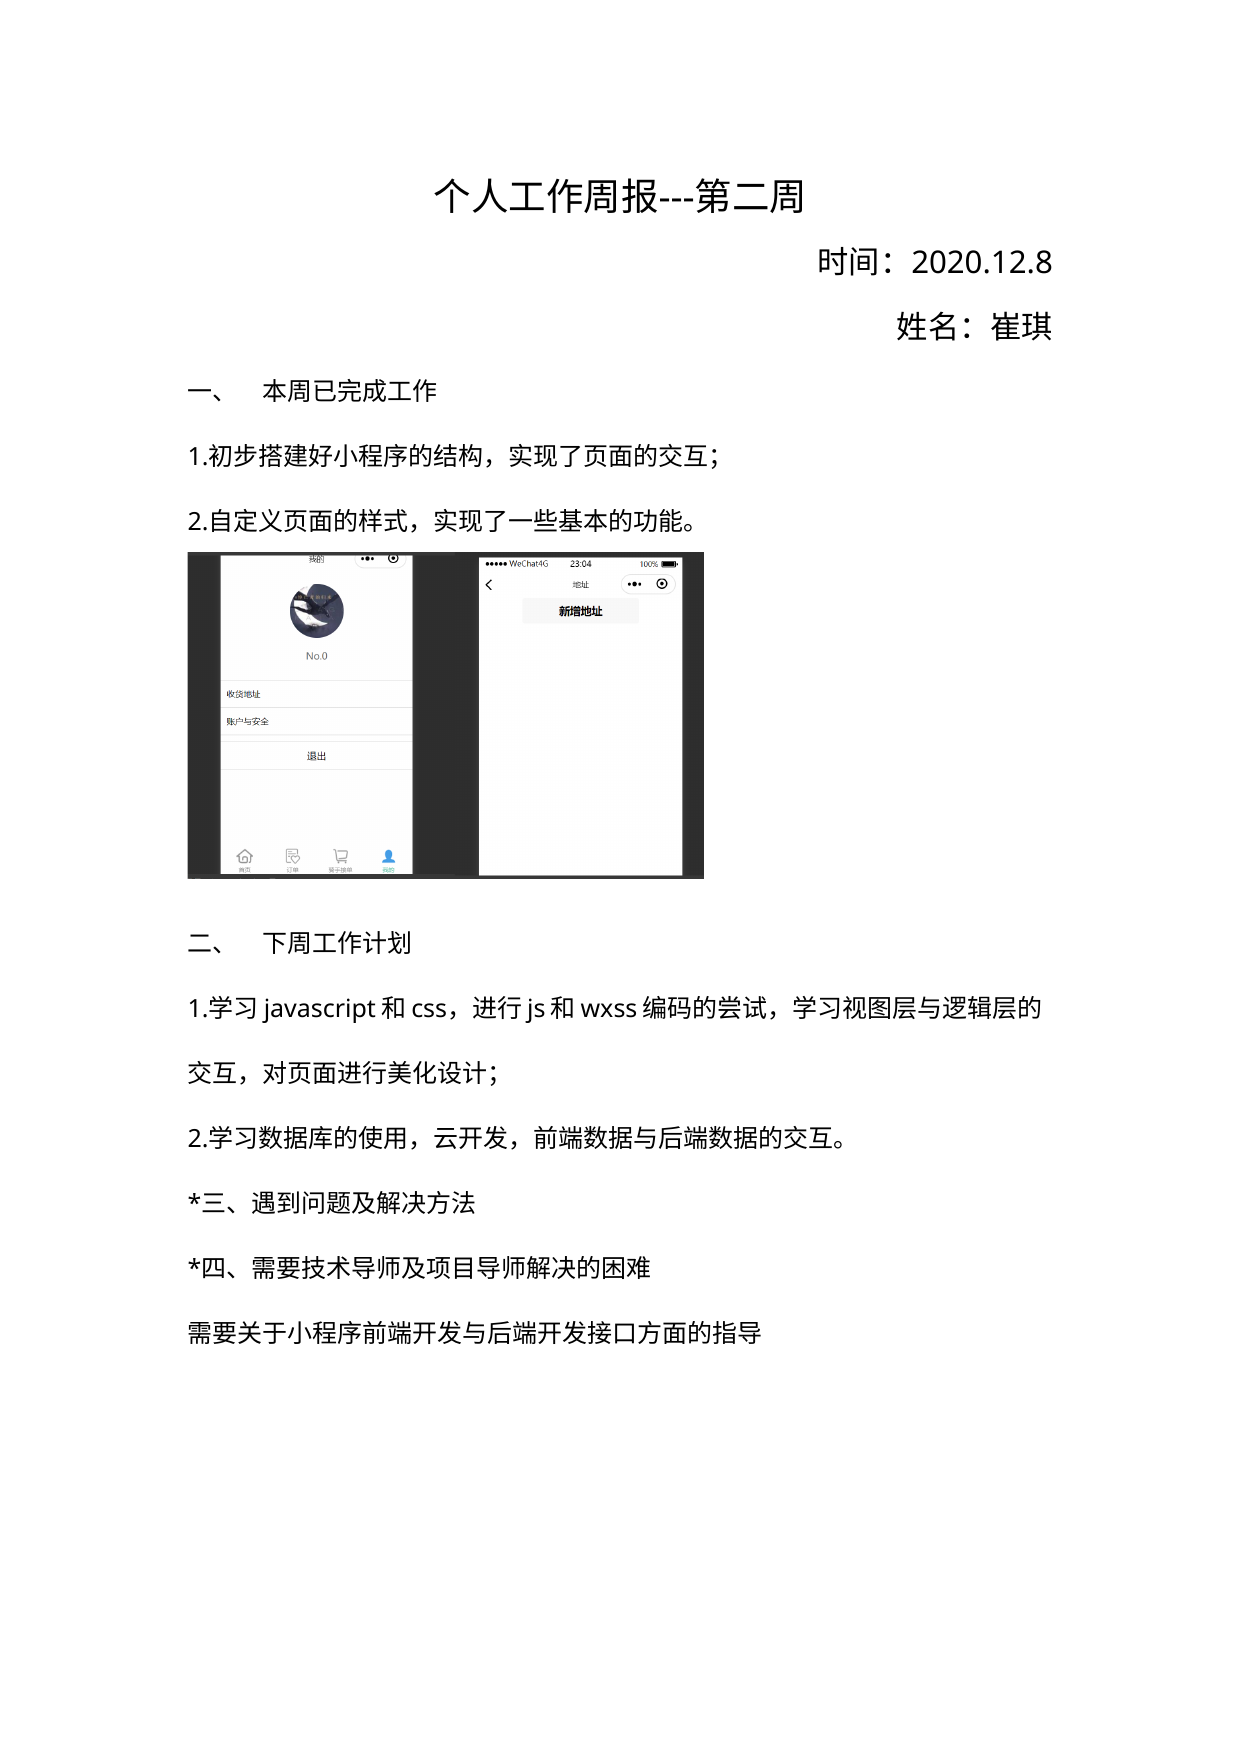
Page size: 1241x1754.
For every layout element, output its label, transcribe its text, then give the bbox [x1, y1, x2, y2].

text 2.学习数据库的使用，云开发，前端数据与后端数据的交互。 [187, 1104, 1053, 1169]
list 下周工作计划 [187, 909, 1053, 974]
text 1.学习javascript和css，进行js和wxss编码的尝试，学习视图层与逻辑层的交互，对页面进行美化设计； [187, 974, 1053, 1104]
text 个人工作周报---第二周 [187, 162, 1053, 227]
text 姓名：崔琪 [187, 292, 1053, 357]
text 2.自定义页面的样式，实现了一些基本的功能。 [187, 487, 1053, 552]
text *四、需要技术导师及项目导师解决的困难 [187, 1234, 1053, 1299]
text 需要关于小程序前端开发与后端开发接口方面的指导 [187, 1299, 1053, 1364]
text 1.初步搭建好小程序的结构，实现了页面的交互； [187, 422, 1053, 487]
text *三、遇到问题及解决方法 [187, 1169, 1053, 1234]
picture [187, 552, 704, 879]
text 时间：2020.12.8 [187, 227, 1053, 292]
list 本周已完成工作 [187, 357, 1053, 422]
